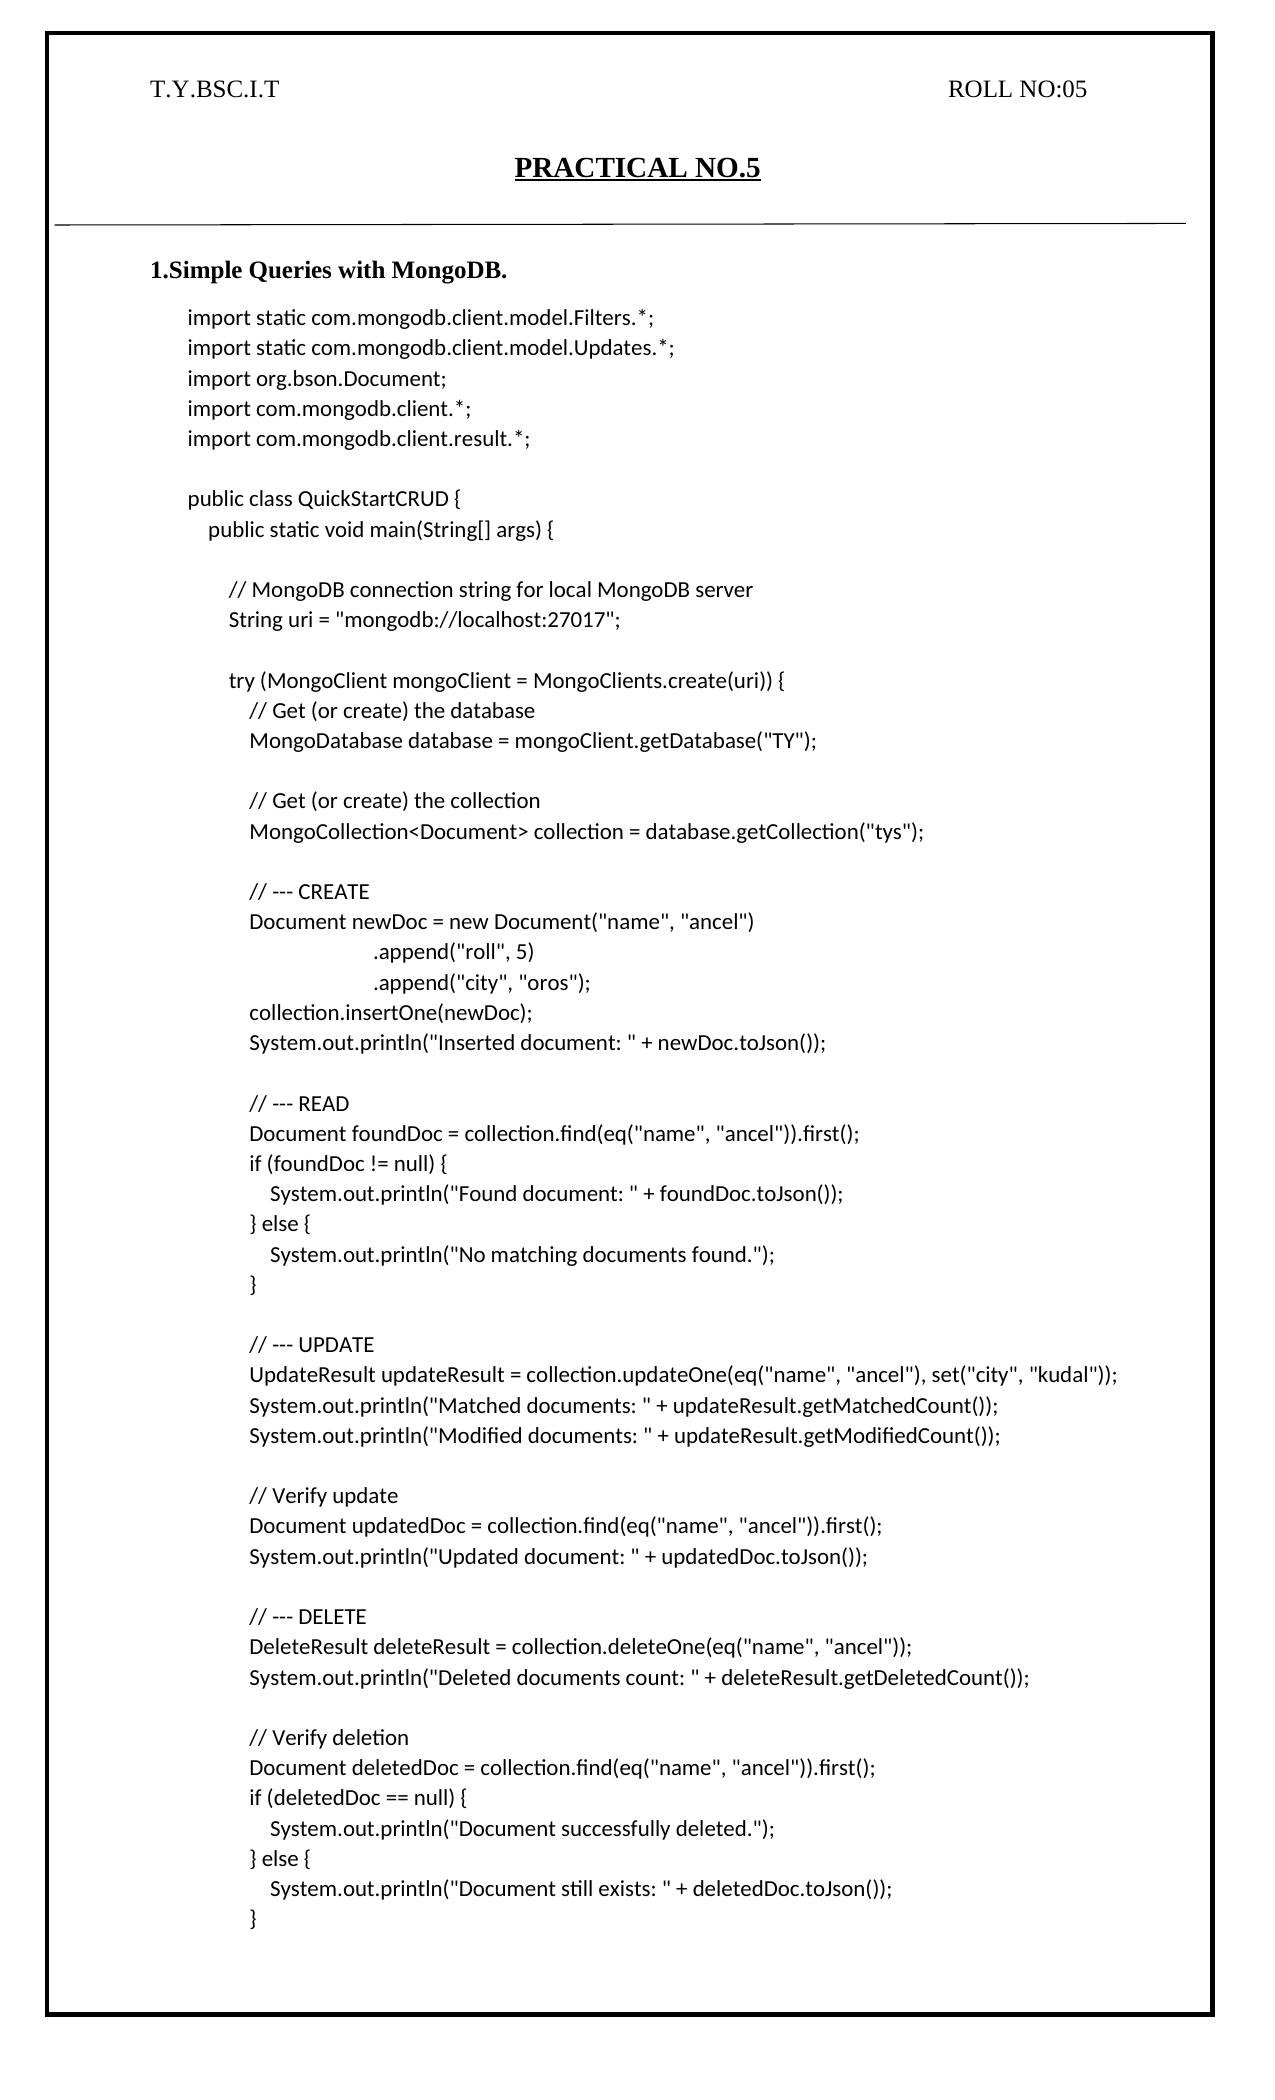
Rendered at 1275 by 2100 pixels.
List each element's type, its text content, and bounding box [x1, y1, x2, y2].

list System.out.println("Found document: " + foundDoc.toJson()); [187, 1179, 1125, 1207]
list System.out.println("Document still exists: " + deletedDoc.toJson()); [187, 1874, 1125, 1902]
list // Get (or create) the collection [187, 787, 1125, 815]
list // --- READ [187, 1089, 1125, 1117]
list System.out.println("Updated document: " + updatedDoc.toJson()); [187, 1542, 1125, 1570]
list // Get (or create) the database [187, 696, 1125, 724]
list String uri = "mongodb://localhost:27017"; [187, 605, 1125, 633]
list import static com.mongodb.client.model.Filters.*; [187, 303, 1125, 331]
list MongoCollection<Document> collection = database.getCollection("tys"); [187, 817, 1125, 845]
list import com.mongodb.client.*; [187, 394, 1125, 422]
list // MongoDB connection string for local MongoDB server [187, 575, 1125, 603]
list .append("city", "oros"); [187, 968, 1125, 996]
text 1.Simple Queries with MongoDB. [150, 256, 1125, 284]
list System.out.println("Document successfully deleted."); [187, 1814, 1125, 1842]
list } else { [187, 1844, 1125, 1872]
list // --- UPDATE [187, 1330, 1125, 1358]
list collection.insertOne(newDoc); [187, 998, 1125, 1026]
list if (foundDoc != null) { [187, 1149, 1125, 1177]
list import org.bson.Document; [187, 364, 1125, 392]
list System.out.println("Inserted document: " + newDoc.toJson()); [187, 1028, 1125, 1056]
list // Verify update [187, 1481, 1125, 1509]
list Document updatedDoc = collection.find(eq("name", "ancel")).first(); [187, 1512, 1125, 1540]
list // --- CREATE [187, 877, 1125, 905]
list // Verify deletion [187, 1723, 1125, 1751]
list try (MongoClient mongoClient = MongoClients.create(uri)) { [187, 666, 1125, 694]
list } [187, 1904, 1125, 1932]
list System.out.println("Matched documents: " + updateResult.getMatchedCount()); [187, 1391, 1125, 1419]
list System.out.println("No matching documents found."); [187, 1240, 1125, 1268]
list DeleteResult deleteResult = collection.deleteOne(eq("name", "ancel")); [187, 1632, 1125, 1661]
list import com.mongodb.client.result.*; [187, 424, 1125, 452]
list Document deletedDoc = collection.find(eq("name", "ancel")).first(); [187, 1753, 1125, 1781]
list .append("roll", 5) [187, 938, 1125, 966]
list } [187, 1270, 1125, 1298]
list Document foundDoc = collection.find(eq("name", "ancel")).first(); [187, 1119, 1125, 1147]
list System.out.println("Modified documents: " + updateResult.getModifiedCount()); [187, 1421, 1125, 1449]
list // --- DELETE [187, 1602, 1125, 1630]
list Document newDoc = new Document("name", "ancel") [187, 907, 1125, 936]
list public class QuickStartCRUD { [187, 484, 1125, 513]
list public static void main(String[] args) { [187, 515, 1125, 543]
list MongoDatabase database = mongoClient.getDatabase("TY"); [187, 726, 1125, 754]
list System.out.println("Deleted documents count: " + deleteResult.getDeletedCount()); [187, 1663, 1125, 1691]
text PRACTICAL NO.5 [150, 150, 1125, 183]
list UpdateResult updateResult = collection.updateOne(eq("name", "ancel"), set("city", "kudal")); [187, 1361, 1125, 1389]
list import static com.mongodb.client.model.Updates.*; [187, 333, 1125, 362]
list if (deletedDoc == null) { [187, 1783, 1125, 1812]
list } else { [187, 1209, 1125, 1238]
